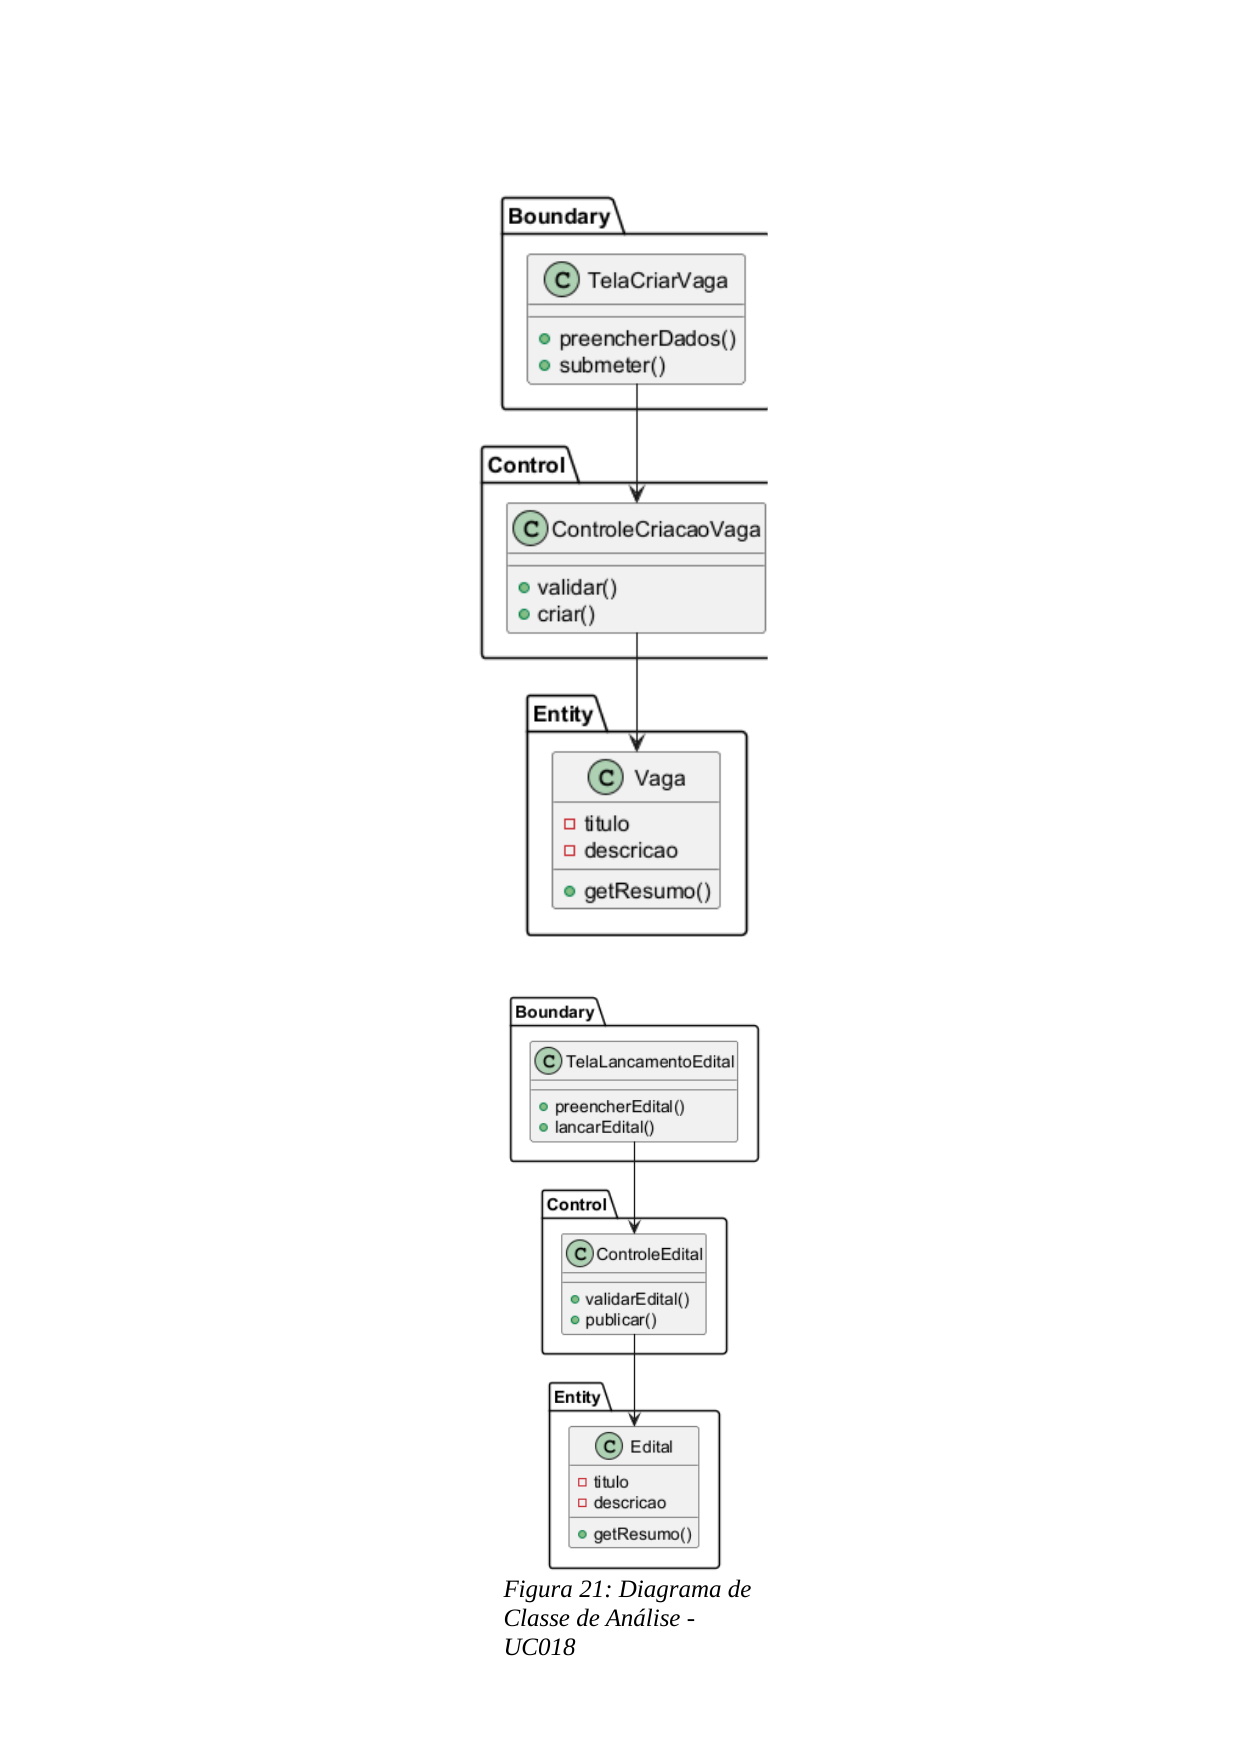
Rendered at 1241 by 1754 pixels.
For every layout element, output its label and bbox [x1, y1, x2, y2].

picture [503, 990, 765, 1575]
picture [472, 188, 768, 937]
